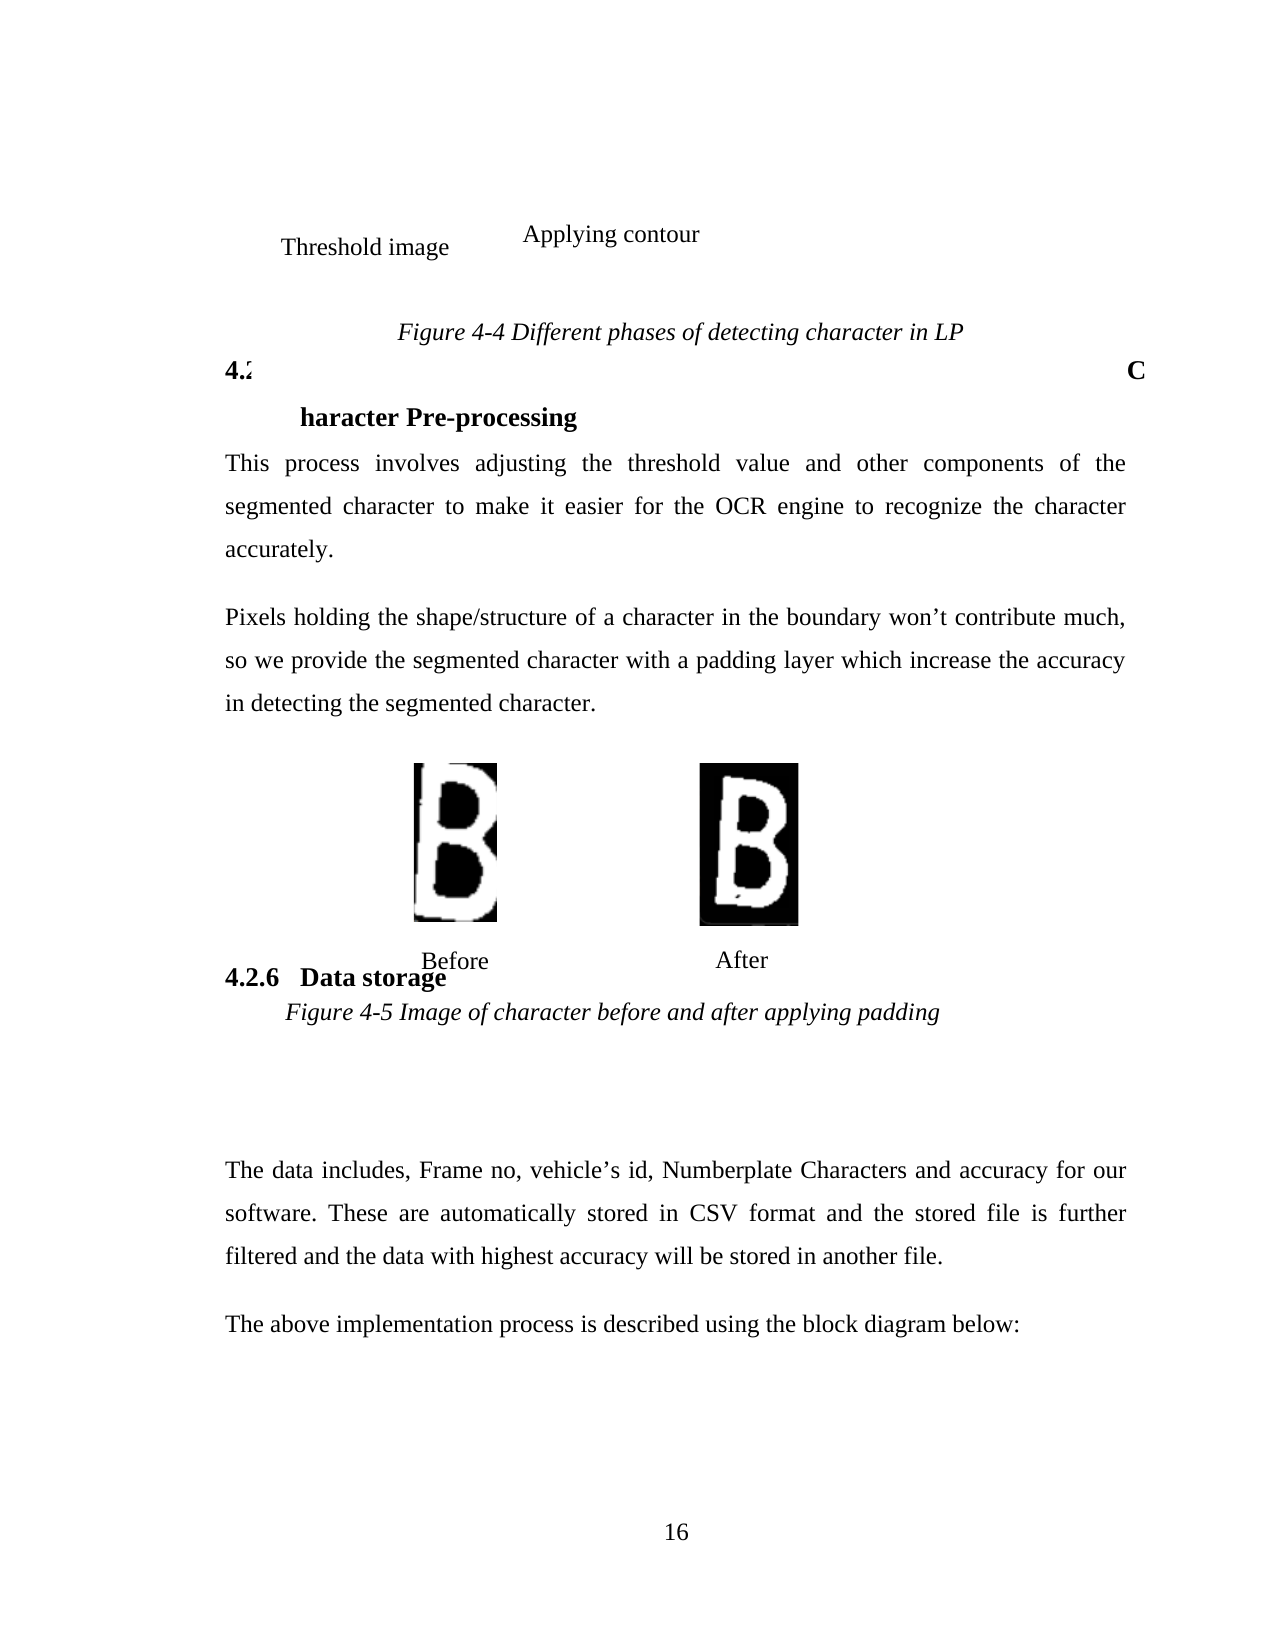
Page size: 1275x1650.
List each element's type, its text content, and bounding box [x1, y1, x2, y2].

text The above implementation process is described using the block diagram below: [225, 1309, 1127, 1338]
text This process involves adjusting the threshold value and other components of the segmented character to make it easier for the OCR engine to recognize the character accurately. [225, 448, 1127, 563]
text Pixels holding the shape/structure of a character in the boundary won’t contribute much, so we provide the segmented character with a padding layer which increase the accuracy in detecting the segmented character. [225, 602, 1127, 717]
subtitle Character Pre-processing [225, 354, 1127, 432]
subtitle Data storage [225, 961, 1127, 992]
picture [412, 763, 496, 919]
picture [698, 763, 798, 923]
text The data includes, Frame no, vehicle’s id, Numberplate Characters and accuracy for our software. These are automatically stored in CSV format and the stored file is further filtered and the data with highest accuracy will be stored in another file. [225, 1007, 1127, 1270]
